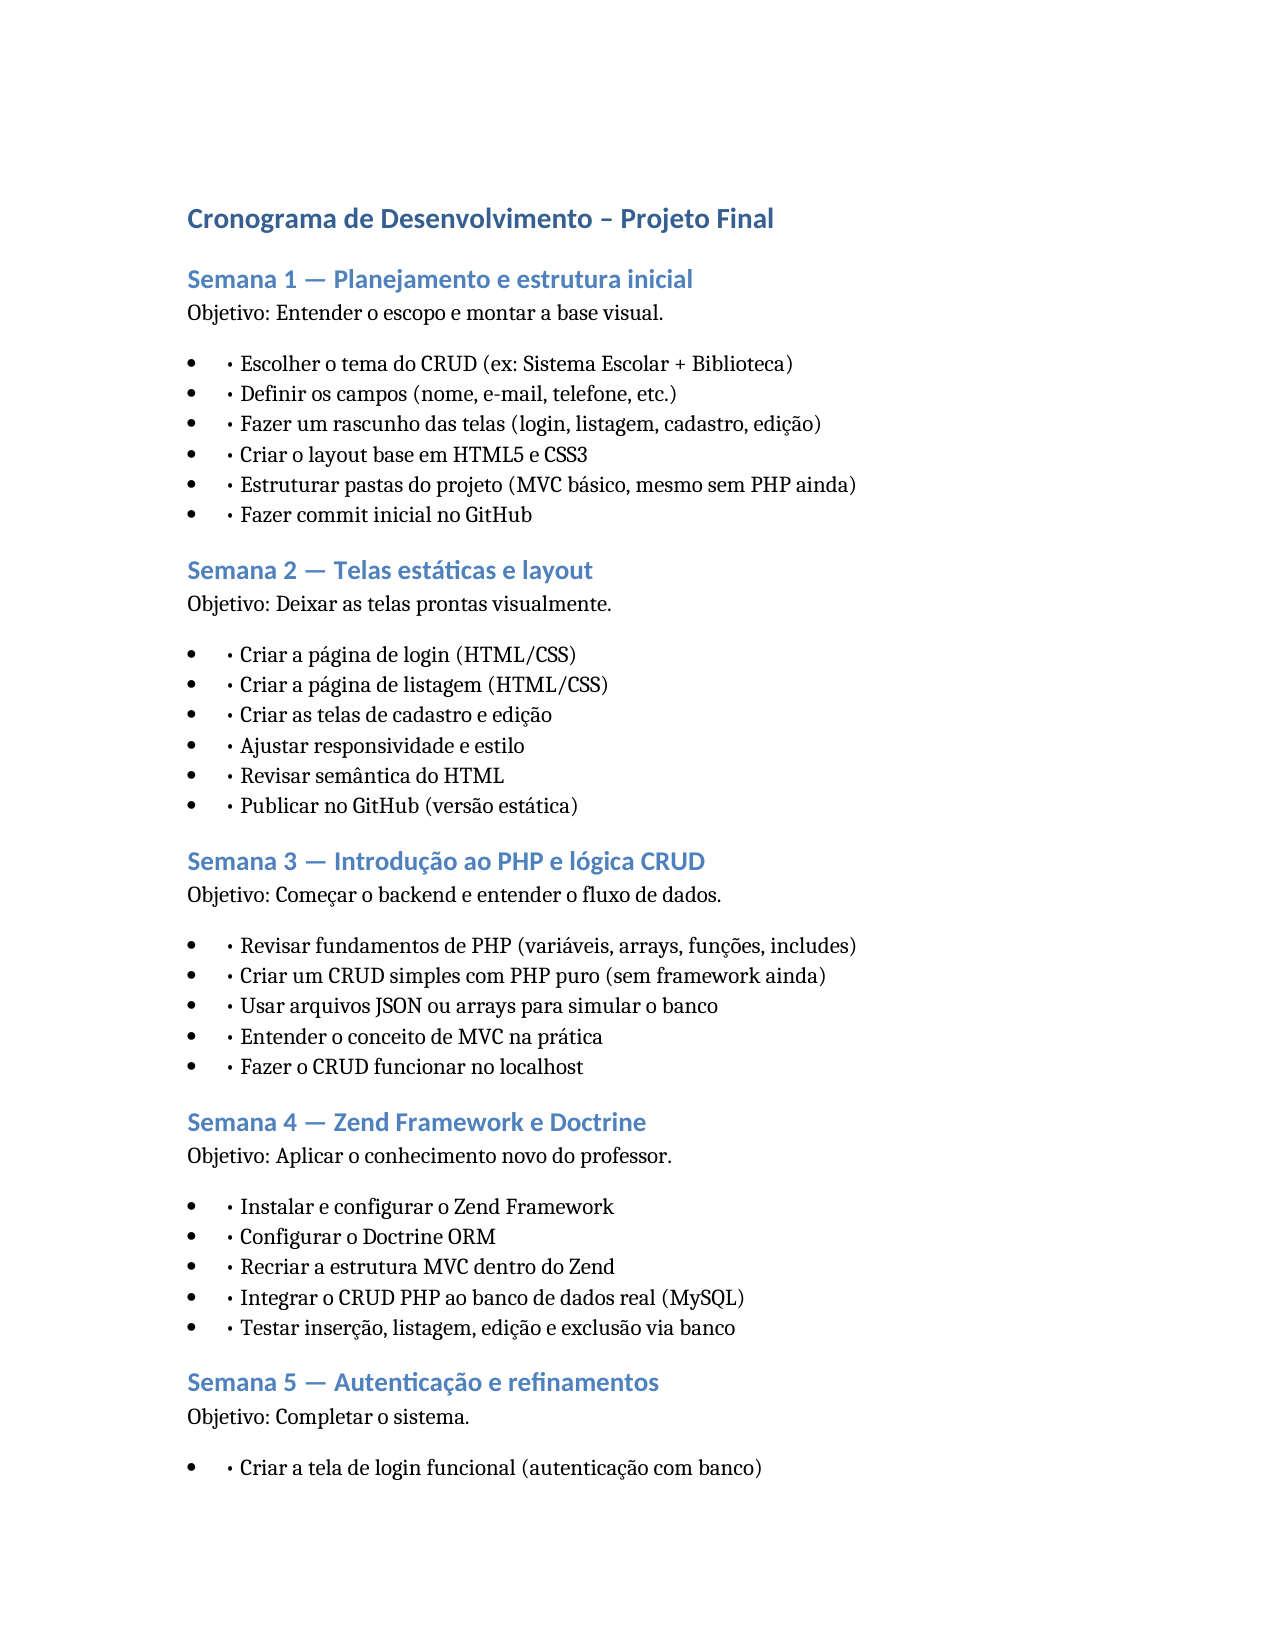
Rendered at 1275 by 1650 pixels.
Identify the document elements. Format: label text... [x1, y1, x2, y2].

text Objetivo: Começar o backend e entender o fluxo de dados. [187, 882, 1087, 908]
list • Integrar o CRUD PHP ao banco de dados real (MySQL) [187, 1284, 1087, 1311]
list • Revisar fundamentos de PHP (variáveis, arrays, funções, includes) [187, 933, 1087, 959]
list • Definir os campos (nome, e-mail, telefone, etc.) [187, 381, 1087, 407]
list • Criar as telas de cadastro e edição [187, 702, 1087, 728]
list • Fazer o CRUD funcionar no localhost [187, 1054, 1087, 1080]
list • Criar a página de login (HTML/CSS) [187, 642, 1087, 668]
subtitle Cronograma de Desenvolvimento – Projeto Final [187, 200, 1087, 236]
text Objetivo: Completar o sistema. [187, 1403, 1087, 1430]
subtitle Semana 1 — Planejamento e estrutura inicial [187, 262, 1087, 295]
subtitle Semana 4 — Zend Framework e Doctrine [187, 1105, 1087, 1138]
list • Criar o layout base em HTML5 e CSS3 [187, 441, 1087, 468]
list • Escolher o tema do CRUD (ex: Sistema Escolar + Biblioteca) [187, 351, 1087, 377]
text Objetivo: Aplicar o conhecimento novo do professor. [187, 1143, 1087, 1169]
list • Revisar semântica do HTML [187, 763, 1087, 789]
list • Publicar no GitHub (versão estática) [187, 793, 1087, 819]
list • Criar a página de listagem (HTML/CSS) [187, 672, 1087, 698]
list • Instalar e configurar o Zend Framework [187, 1194, 1087, 1220]
subtitle Semana 5 — Autenticação e refinamentos [187, 1366, 1087, 1398]
list • Criar a tela de login funcional (autenticação com banco) [187, 1454, 1087, 1481]
subtitle Semana 3 — Introdução ao PHP e lógica CRUD [187, 844, 1087, 877]
list • Criar um CRUD simples com PHP puro (sem framework ainda) [187, 963, 1087, 989]
list • Configurar o Doctrine ORM [187, 1224, 1087, 1250]
list • Entender o conceito de MVC na prática [187, 1023, 1087, 1050]
list • Estruturar pastas do projeto (MVC básico, mesmo sem PHP ainda) [187, 472, 1087, 498]
subtitle Semana 2 — Telas estáticas e layout [187, 553, 1087, 586]
text Objetivo: Entender o escopo e montar a base visual. [187, 300, 1087, 326]
list • Fazer um rascunho das telas (login, listagem, cadastro, edição) [187, 411, 1087, 437]
list • Recriar a estrutura MVC dentro do Zend [187, 1254, 1087, 1280]
text Objetivo: Deixar as telas prontas visualmente. [187, 591, 1087, 617]
list • Usar arquivos JSON ou arrays para simular o banco [187, 993, 1087, 1019]
list • Ajustar responsividade e estilo [187, 732, 1087, 759]
list • Fazer commit inicial no GitHub [187, 502, 1087, 528]
list • Testar inserção, listagem, edição e exclusão via banco [187, 1314, 1087, 1341]
